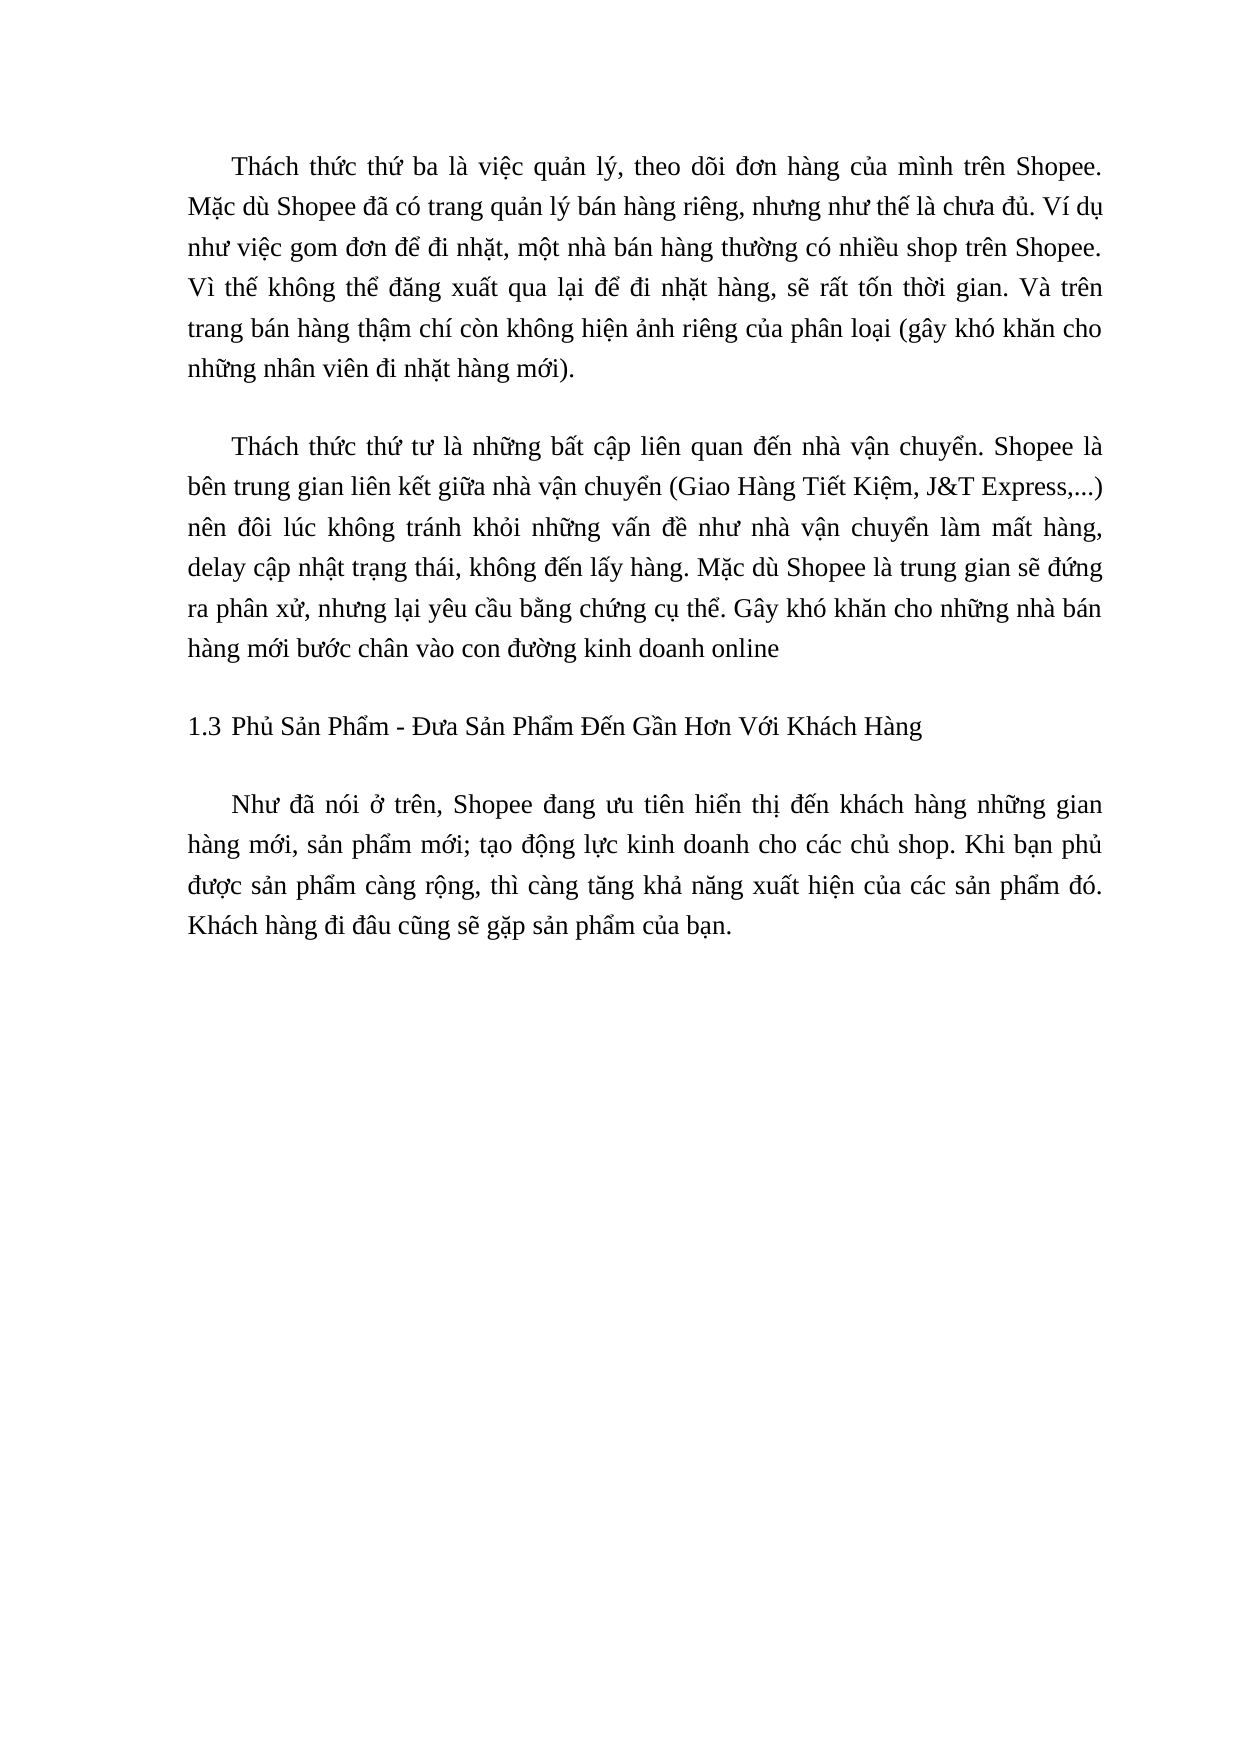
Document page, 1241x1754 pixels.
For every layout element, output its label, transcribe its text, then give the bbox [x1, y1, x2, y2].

list Thách thức thứ tư là những bất cập liên quan đến nhà vận chuyển. Shopee là bên trung gian liên kết giữa nhà vận chuyển (Giao Hàng Tiết Kiệm, J&T Express,...) nên đôi lúc không tránh khỏi những vấn đề như nhà vận chuyển làm mất hàng, delay cập nhật trạng thái, không đến lấy hàng. Mặc dù Shopee là trung gian sẽ đứng ra phân xử, nhưng lại yêu cầu bằng chứng cụ thể. Gây khó khăn cho những nhà bán hàng mới bước chân vào con đường kinh doanh online [187, 430, 1104, 663]
list Phủ Sản Phẩm - Đưa Sản Phẩm Đến Gần Hơn Với Khách Hàng [187, 710, 1104, 741]
list Như đã nói ở trên, Shopee đang ưu tiên hiển thị đến khách hàng những gian hàng mới, sản phẩm mới; tạo động lực kinh doanh cho các chủ shop. Khi bạn phủ được sản phẩm càng rộng, thì càng tăng khả năng xuất hiện của các sản phẩm đó. Khách hàng đi đâu cũng sẽ gặp sản phẩm của bạn. [187, 788, 1104, 941]
list Thách thức thứ ba là việc quản lý, theo dõi đơn hàng của mình trên Shopee. Mặc dù Shopee đã có trang quản lý bán hàng riêng, nhưng như thế là chưa đủ. Ví dụ như việc gom đơn để đi nhặt, một nhà bán hàng thường có nhiều shop trên Shopee. Vì thế không thể đăng xuất qua lại để đi nhặt hàng, sẽ rất tốn thời gian. Và trên trang bán hàng thậm chí còn không hiện ảnh riêng của phân loại (gây khó khăn cho những nhân viên đi nhặt hàng mới). [187, 150, 1104, 383]
